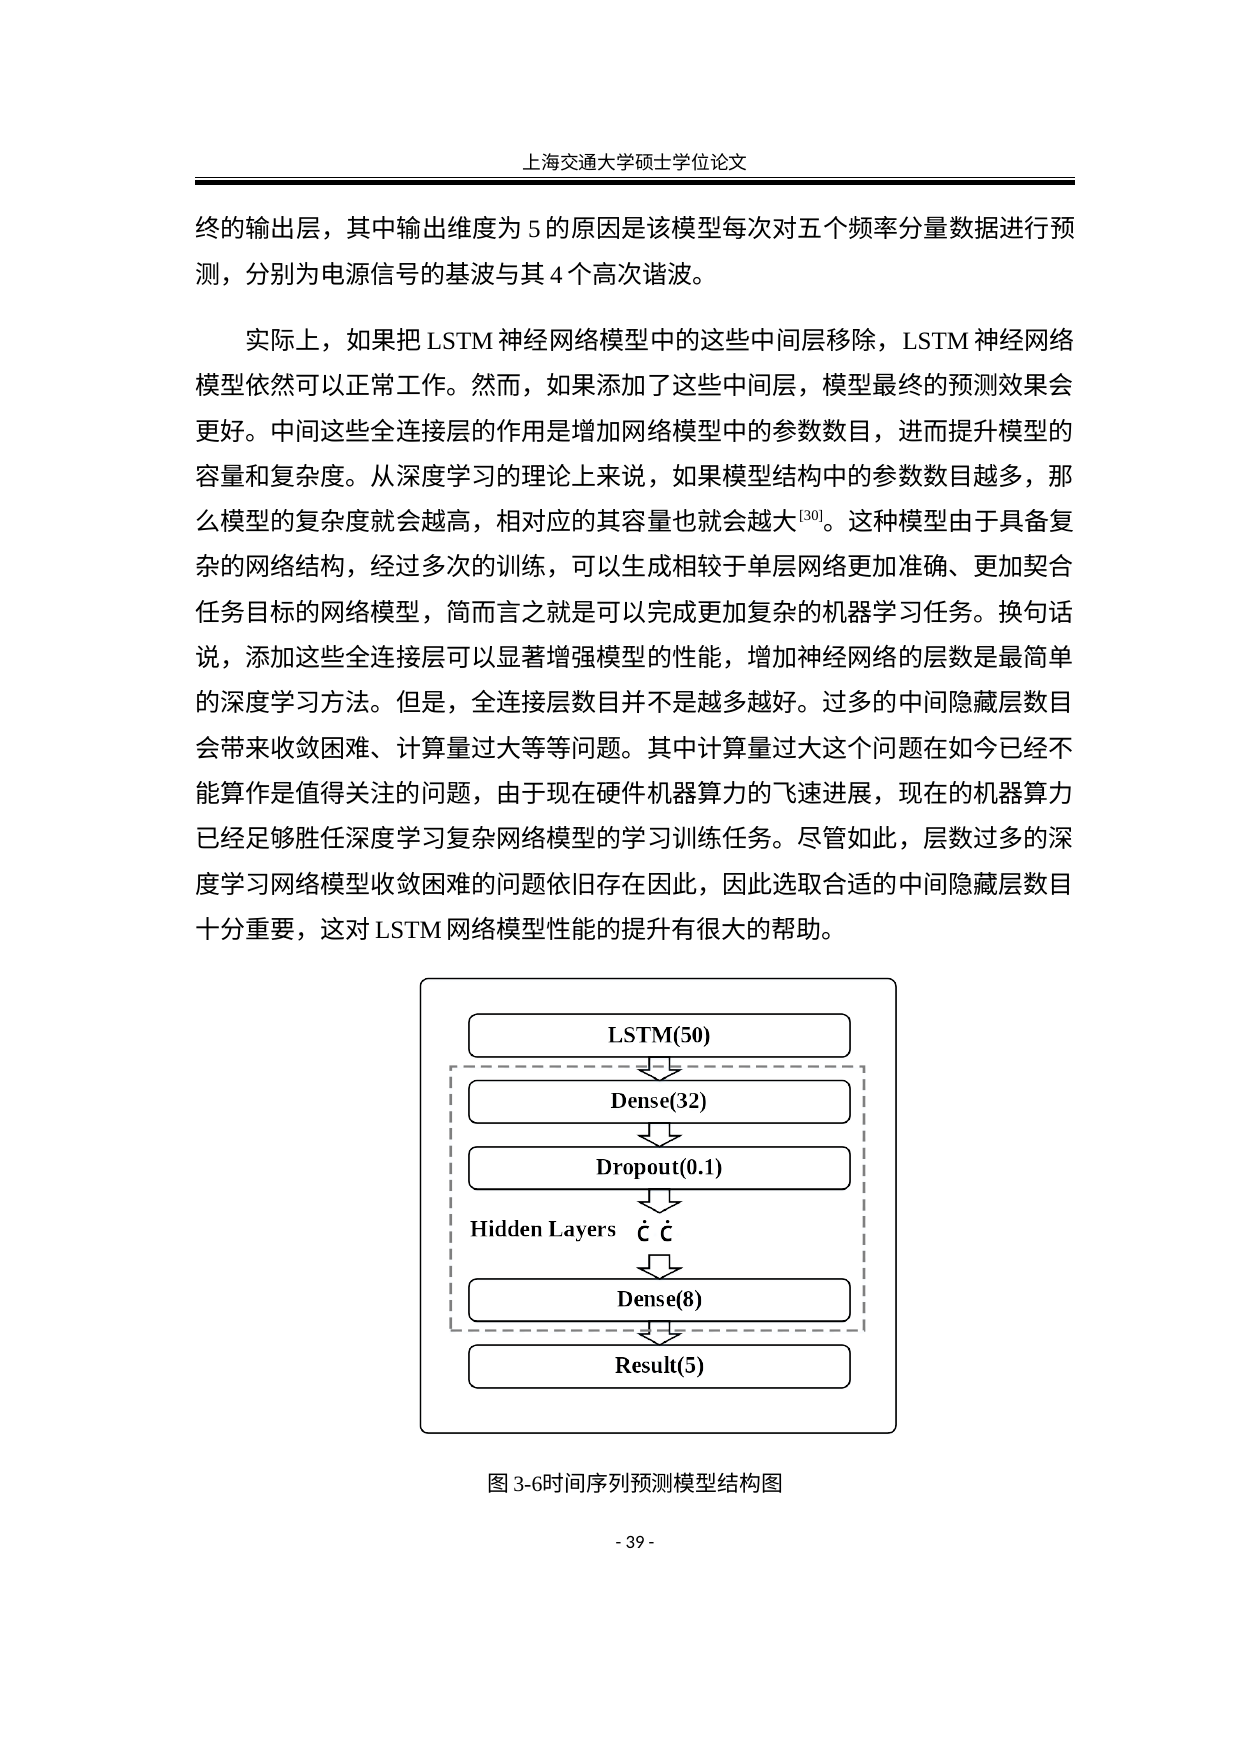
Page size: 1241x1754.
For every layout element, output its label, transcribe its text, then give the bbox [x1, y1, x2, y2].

text 实际上，如果把LSTM神经网络模型中的这些中间层移除，LSTM神经网络模型依然可以正常工作。然而，如果添加了这些中间层，模型最终的预测效果会更好。中间这些全连接层的作用是增加网络模型中的参数数目，进而提升模型的容量和复杂度。从深度学习的理论上来说，如果模型结构中的参数数目越多，那么模型的复杂度就会越高，相对应的其容量也就会越大[30]。这种模型由于具备复杂的网络结构，经过多次的训练，可以生成相较于单层网络更加准确、更加契合任务目标的网络模型，简而言之就是可以完成更加复杂的机器学习任务。换句话说，添加这些全连接层可以显著增强模型的性能，增加神经网络的层数是最简单的深度学习方法。但是，全连接层数目并不是越多越好。过多的中间隐藏层数目会带来收敛困难、计算量过大等等问题。其中计算量过大这个问题在如今已经不能算作是值得关注的问题，由于现在硬件机器算力的飞速进展，现在的机器算力已经足够胜任深度学习复杂网络模型的学习训练任务。尽管如此，层数过多的深度学习网络模型收敛困难的问题依旧存在因此，因此选取合适的中间隐藏层数目十分重要，这对LSTM网络模型性能的提升有很大的帮助。 [195, 320, 1075, 946]
text 图3-7时间序列预测模型结构图 [195, 1466, 1075, 1497]
